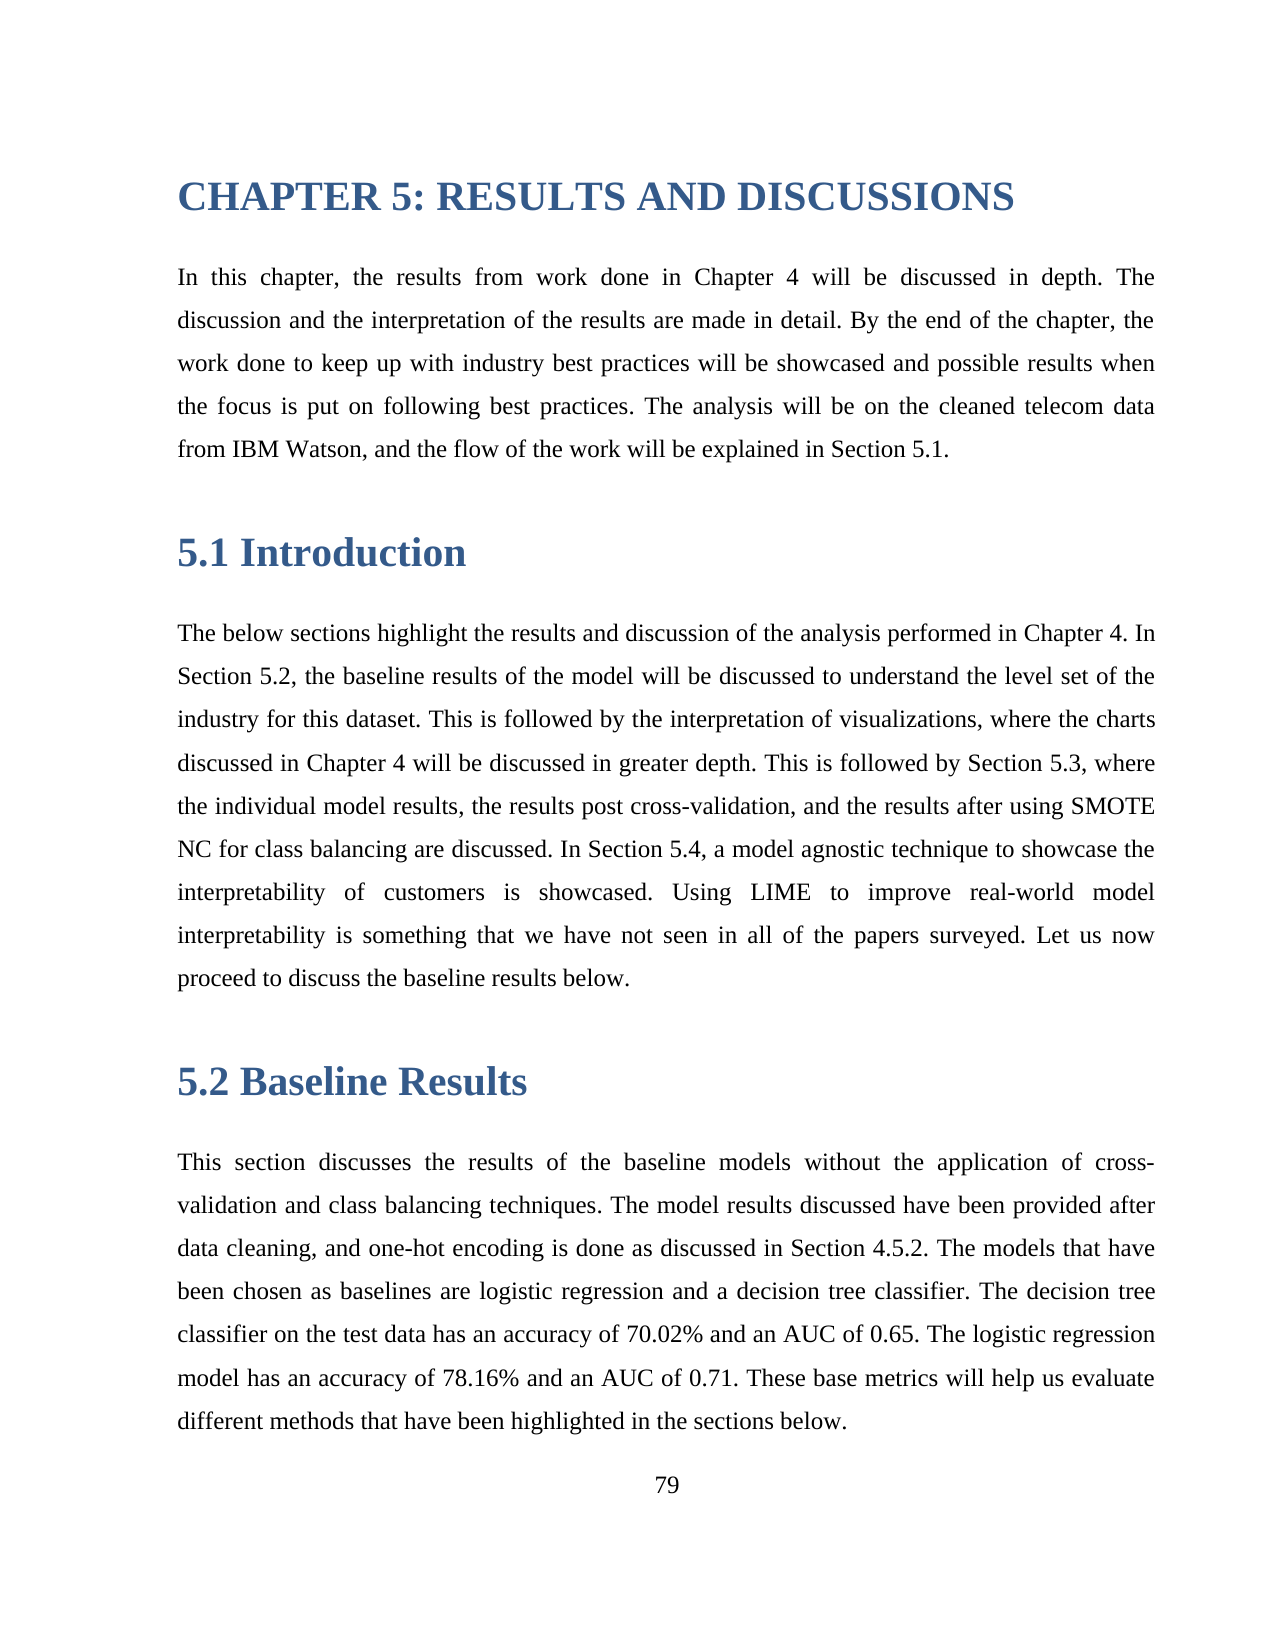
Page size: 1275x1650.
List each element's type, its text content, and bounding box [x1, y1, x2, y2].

subtitle 5.2 Baseline Results [177, 1056, 1156, 1104]
text In this chapter, the results from work done in Chapter 4 will be discussed in depth. The discussion and the interpretation of the results are made in detail. By the end of the chapter, the work done to keep up with industry best practices will be showcased and possible results when the focus is put on following best practices. The analysis will be on the cleaned telecom data from IBM Watson, and the flow of the work will be explained in Section 5.1. [177, 262, 1156, 463]
text This section discusses the results of the baseline models without the application of cross-validation and class balancing techniques. The model results discussed have been provided after data cleaning, and one-hot encoding is done as discussed in Section 4.5.2. The models that have been chosen as baselines are logistic regression and a decision tree classifier. The decision tree classifier on the test data has an accuracy of 70.02% and an AUC of 0.65. The logistic regression model has an accuracy of 78.16% and an AUC of 0.71. These base metrics will help us evaluate different methods that have been highlighted in the sections below. [177, 1147, 1156, 1434]
subtitle CHAPTER 5: RESULTS AND DISCUSSIONS [177, 171, 1156, 219]
subtitle 5.1 Introduction [177, 528, 1156, 576]
text The below sections highlight the results and discussion of the analysis performed in Chapter 4. In Section 5.2, the baseline results of the model will be discussed to understand the level set of the industry for this dataset. This is followed by the interpretation of visualizations, where the charts discussed in Chapter 4 will be discussed in greater depth. This is followed by Section 5.3, where the individual model results, the results post cross-validation, and the results after using SMOTE NC for class balancing are discussed. In Section 5.4, a model agnostic technique to showcase the interpretability of customers is showcased. Using LIME to improve real-world model interpretability is something that we have not seen in all of the papers surveyed. Let us now proceed to discuss the baseline results below. [177, 618, 1156, 992]
